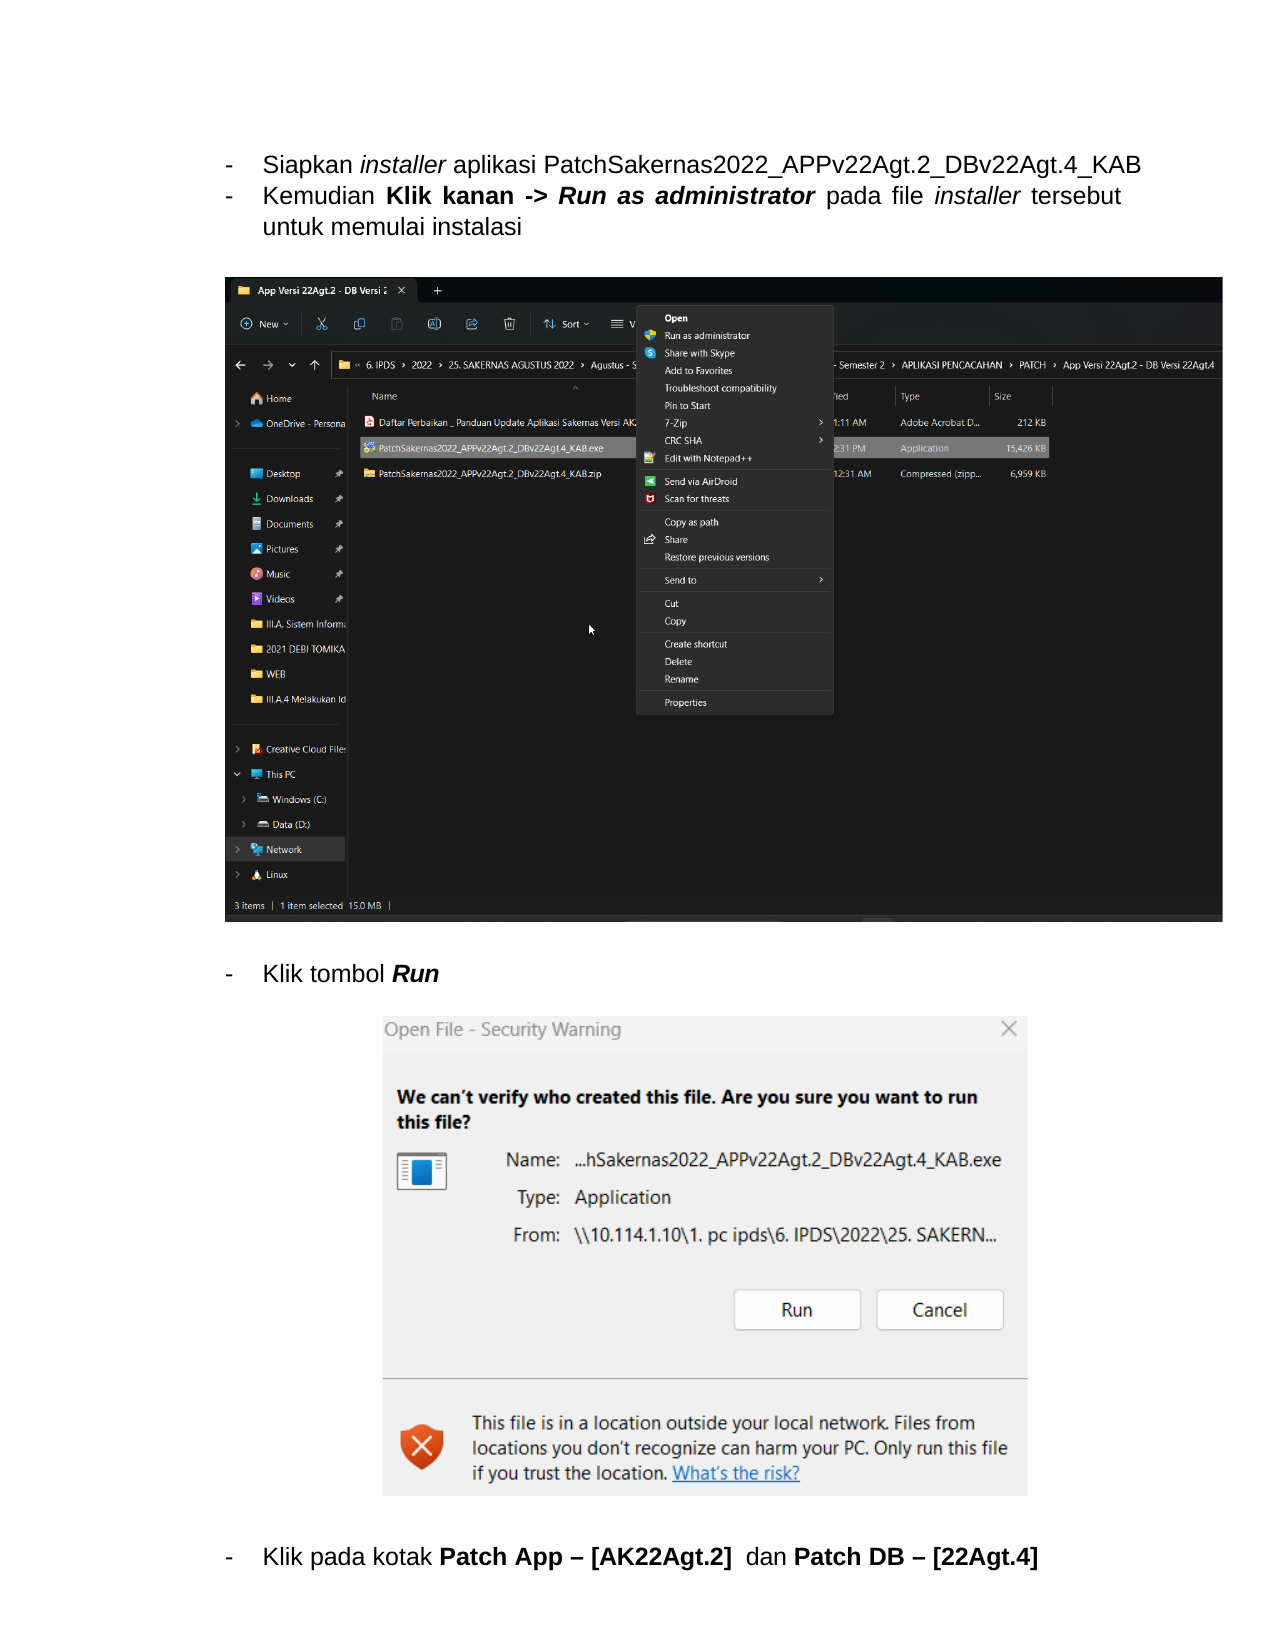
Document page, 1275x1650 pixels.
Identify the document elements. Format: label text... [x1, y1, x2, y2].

list Kemudian Klik kanan -> Run as administrator pada file installer tersebut untuk memulai instalasi [225, 181, 1126, 241]
list Siapkan installer aplikasi PatchSakernas2022_APPv22Agt.2_DBv22Agt.4_KAB [225, 150, 1148, 179]
picture [225, 277, 1223, 922]
list Klik pada kotak Patch App – [AK22Agt.2] dan Patch DB – [22Agt.4] [225, 1542, 1148, 1570]
picture [382, 1016, 1028, 1496]
list Klik tombol Run [225, 959, 1148, 988]
